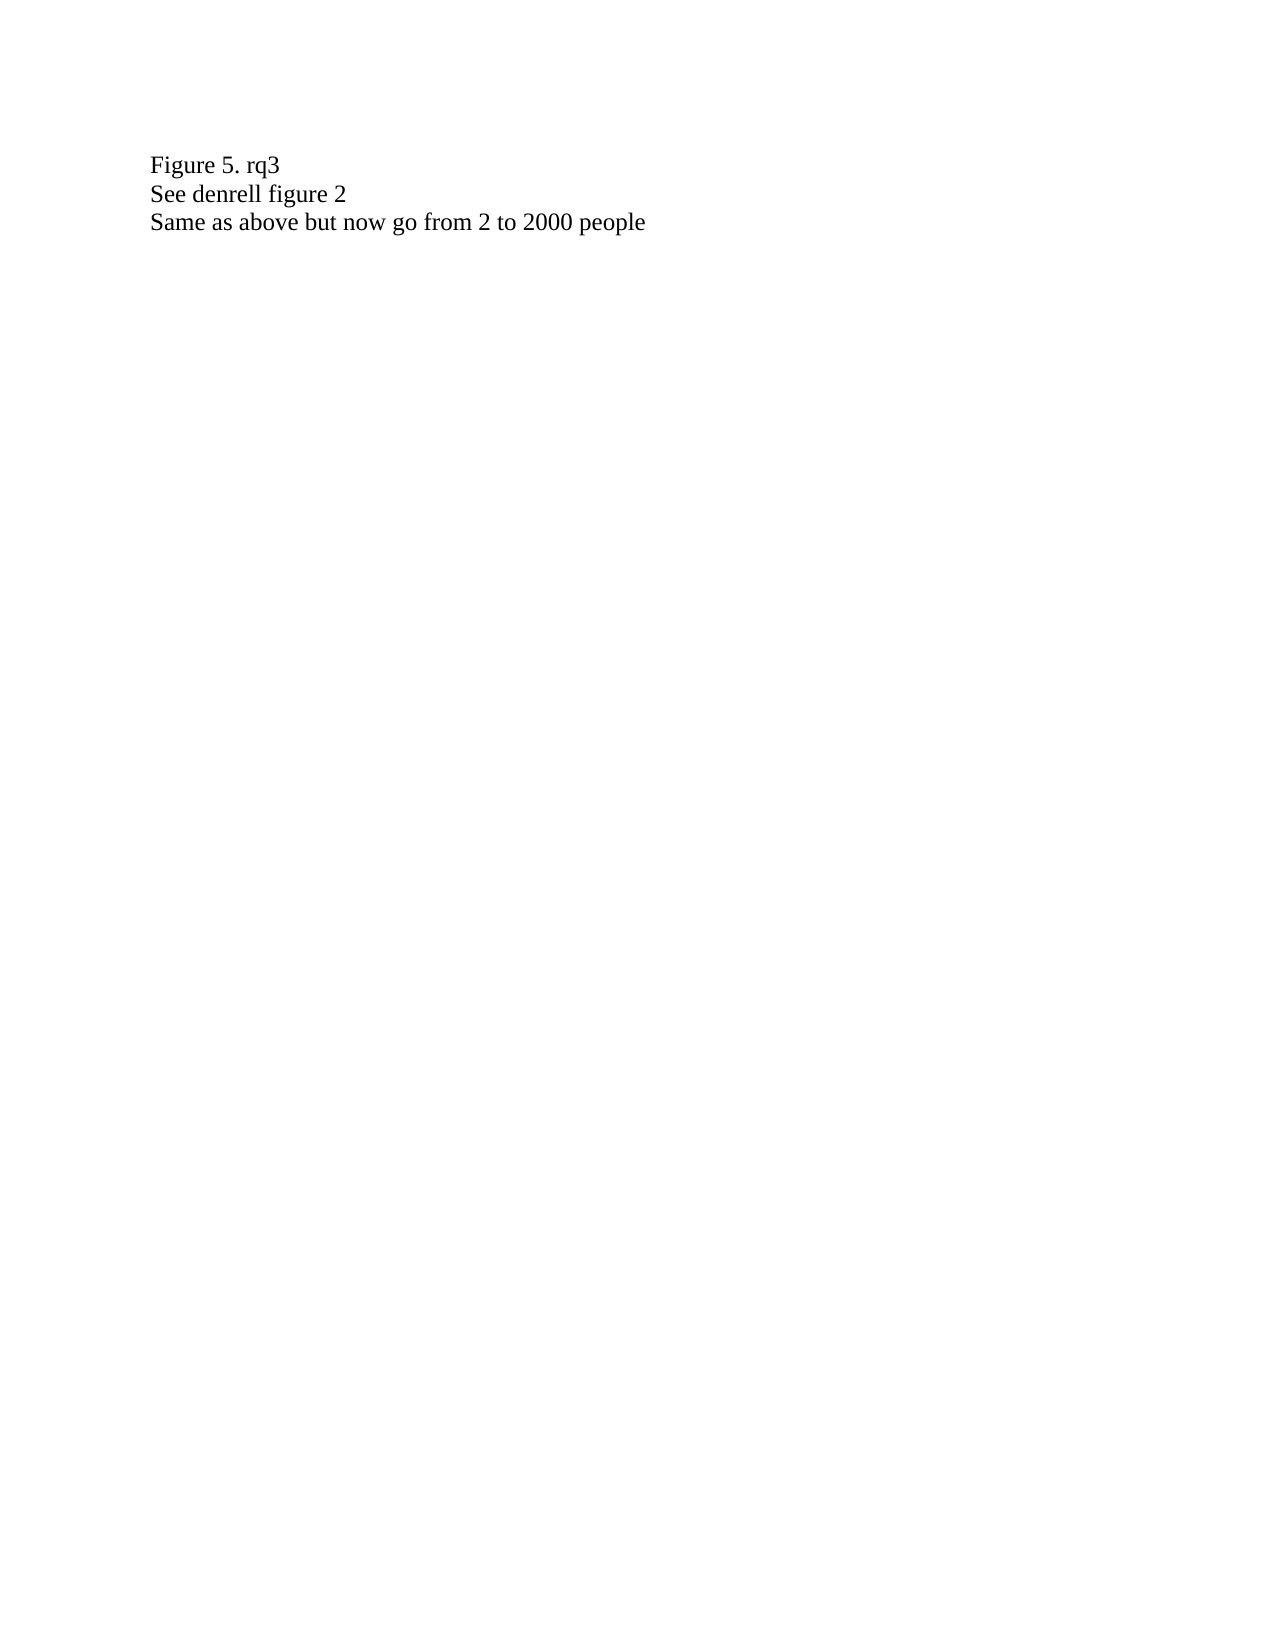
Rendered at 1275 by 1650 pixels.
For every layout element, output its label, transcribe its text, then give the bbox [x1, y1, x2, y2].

text Same as above but now go from 2 to 2000 people [150, 207, 1125, 236]
text See denrell figure 2 [150, 179, 1125, 207]
text Figure 5. rq3 [150, 150, 1125, 179]
